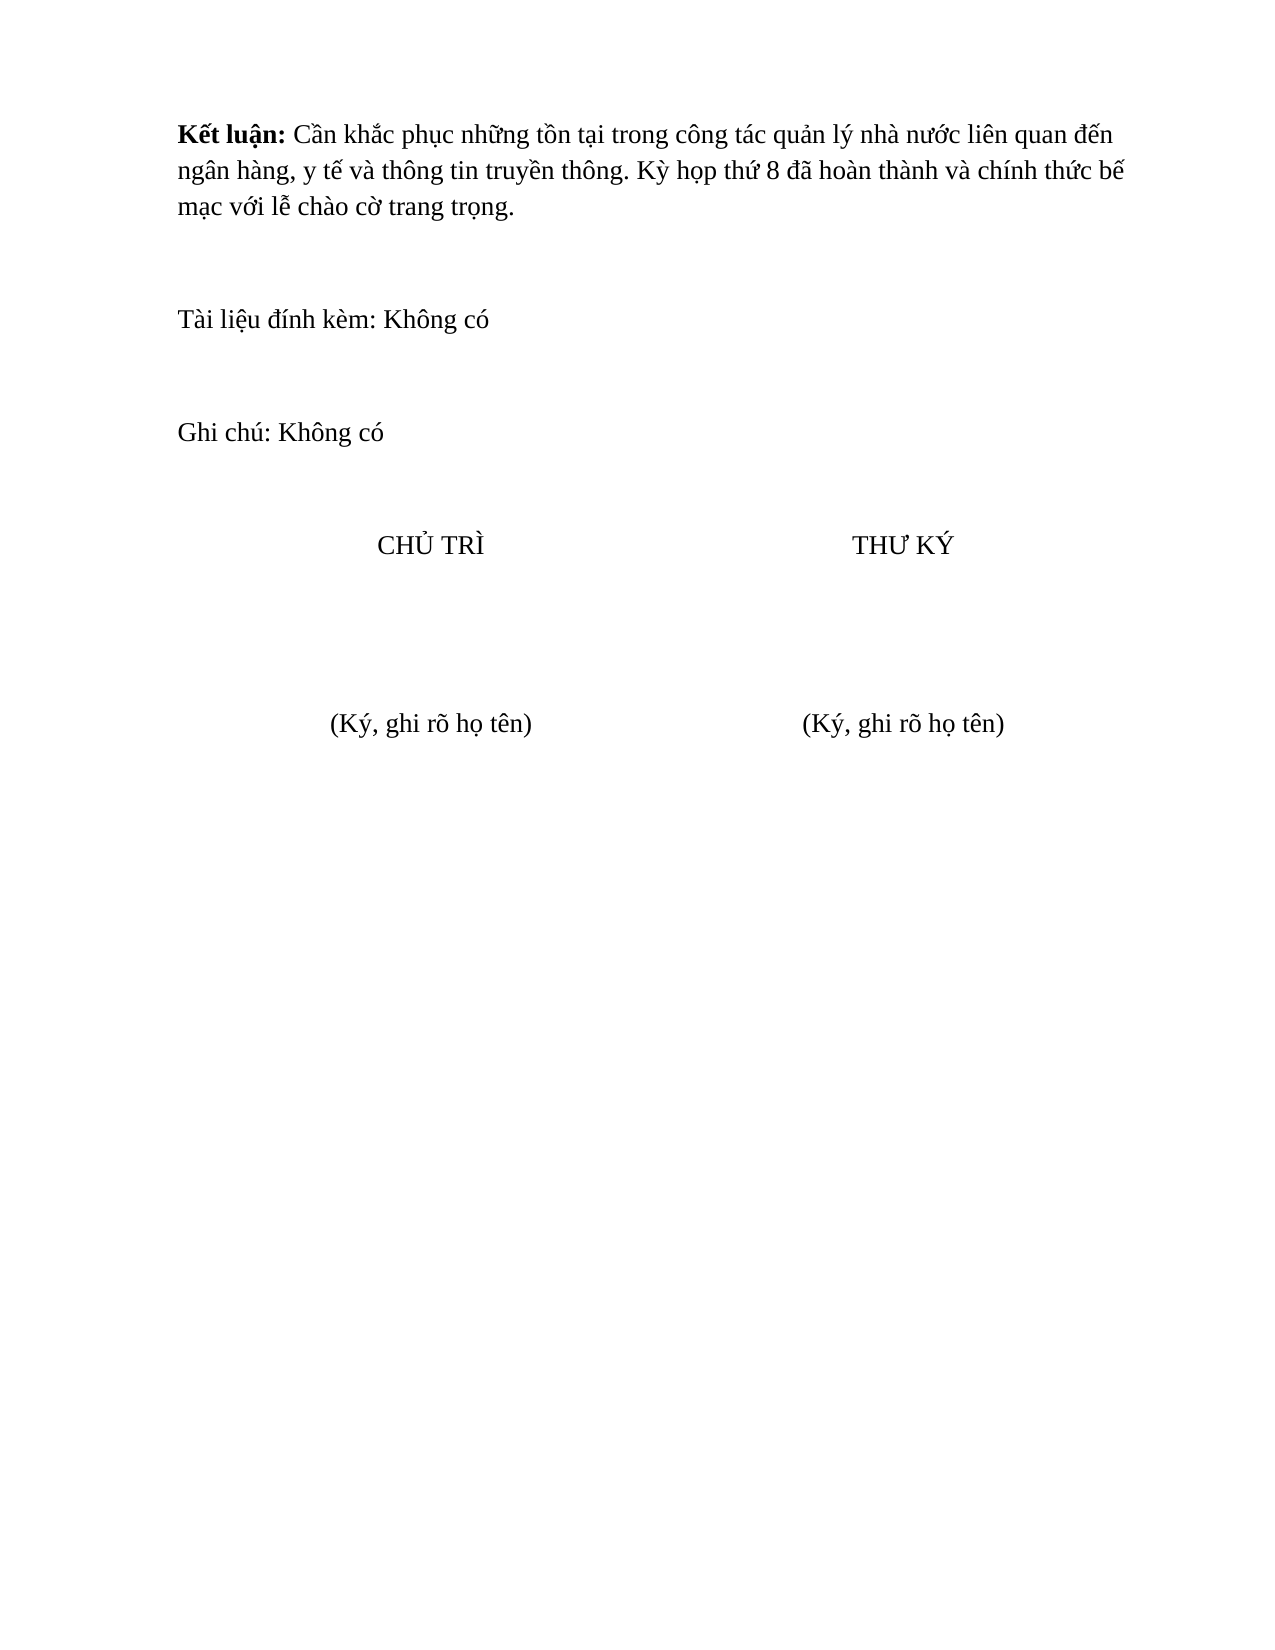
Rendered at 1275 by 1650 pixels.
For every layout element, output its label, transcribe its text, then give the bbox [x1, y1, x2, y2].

text Ghi chú: Không có [177, 416, 1157, 447]
text Tài liệu đính kèm: Không có [177, 303, 1157, 334]
text Kết luận: Cần khắc phục những tồn tại trong công tác quản lý nhà nước liên quan đến ngân hàng, y tế và thông tin truyền thông. Kỳ họp thứ 8 đã hoàn thành và chính thức bế mạc với lễ chào cờ trang trọng. [177, 118, 1157, 221]
table_header THƯ KÝ (Ký, ghi rõ họ tên) [667, 529, 1139, 764]
table_header CHỦ TRÌ (Ký, ghi rõ họ tên) [195, 529, 667, 764]
